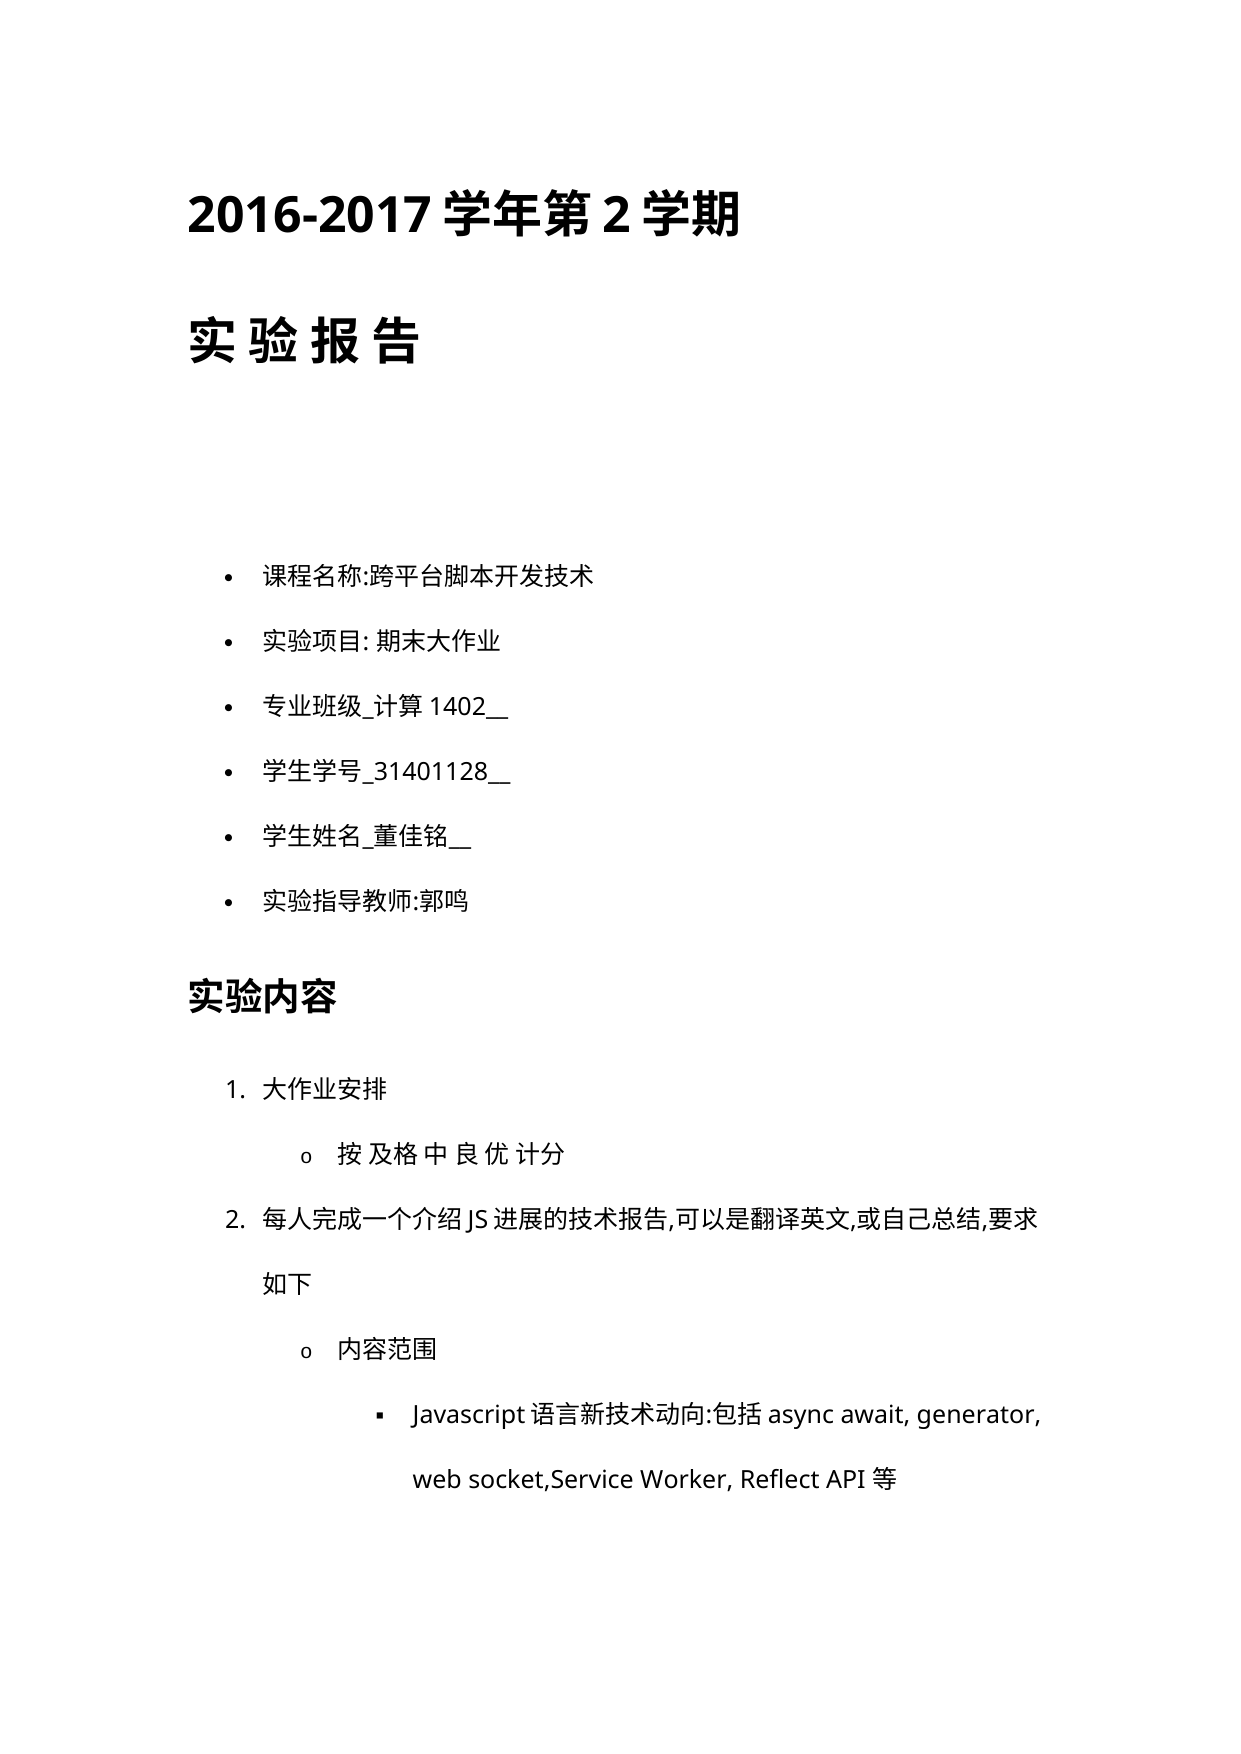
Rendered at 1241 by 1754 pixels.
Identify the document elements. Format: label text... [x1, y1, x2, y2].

text 实 验 报 告 [187, 289, 1053, 386]
list 学生学号_31401128__ [225, 737, 1053, 802]
list 实验指导教师:郭鸣 [225, 867, 1053, 932]
list 学生姓名_董佳铭__ [225, 802, 1053, 867]
list Javascript语言新技术动向:包括 async await, generator, web socket,Service Worker, Reflect API 等 [375, 1380, 1053, 1510]
text 2016-2017学年第2学期 [187, 162, 1053, 259]
list 专业班级_计算1402__ [225, 672, 1053, 737]
list 每人完成一个介绍JS进展的技术报告,可以是翻译英文,或自己总结,要求如下 [225, 1185, 1053, 1315]
list 实验项目: 期末大作业 [225, 607, 1053, 672]
text 实验内容 [187, 961, 1053, 1026]
list 大作业安排 [225, 1055, 1053, 1120]
list 内容范围 [300, 1315, 1053, 1380]
list 课程名称:跨平台脚本开发技术 [225, 542, 1053, 607]
list 按 及格 中 良 优 计分 [300, 1120, 1053, 1185]
